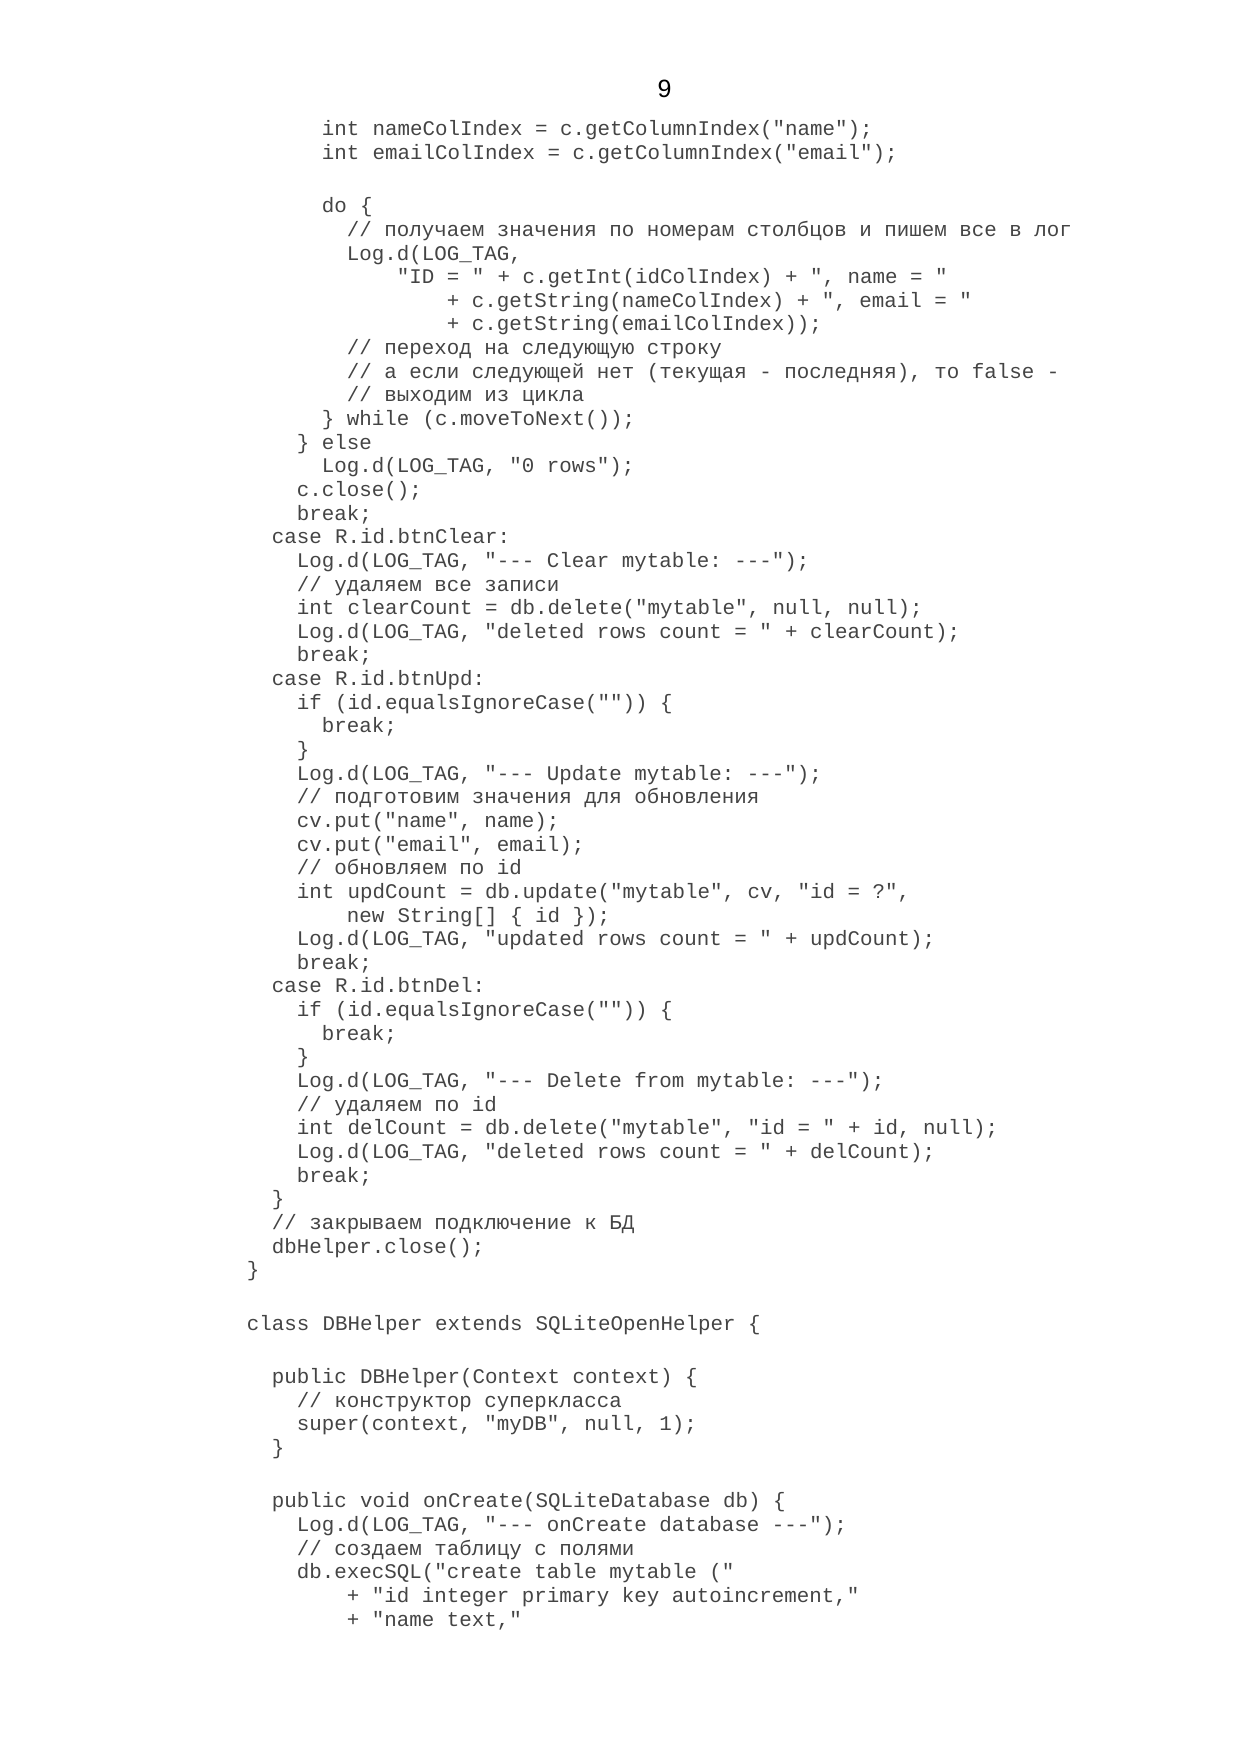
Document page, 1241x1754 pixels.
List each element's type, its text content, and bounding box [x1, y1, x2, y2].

text int clearCount = db.delete("mytable", null, null); [148, 597, 1181, 621]
text case R.id.btnClear: [148, 526, 1181, 550]
text + "id integer primary key autoincrement," [148, 1585, 1181, 1609]
text break; [148, 1165, 1181, 1188]
text case R.id.btnUpd: [148, 668, 1181, 692]
text // конструктор суперкласса [148, 1390, 1181, 1413]
text // переход на следующую строку [148, 337, 1181, 361]
text int nameColIndex = c.getColumnIndex("name"); [148, 118, 1181, 142]
text do { [148, 195, 1181, 219]
text } [148, 1259, 1181, 1283]
text Log.d(LOG_TAG, "updated rows count = " + updCount); [148, 928, 1181, 952]
text // выходим из цикла [148, 384, 1181, 408]
text super(context, "myDB", null, 1); [148, 1413, 1181, 1437]
text new String[] { id }); [148, 904, 1181, 928]
text // создаем таблицу с полями [148, 1538, 1181, 1561]
text public void onCreate(SQLiteDatabase db) { [148, 1491, 1181, 1514]
text // а если следующей нет (текущая - последняя), то false - [148, 361, 1181, 384]
text } [148, 739, 1181, 763]
text int updCount = db.update("mytable", cv, "id = ?", [148, 881, 1181, 904]
text Log.d(LOG_TAG, "--- Update mytable: ---"); [148, 763, 1181, 786]
text } while (c.moveToNext()); [148, 408, 1181, 432]
text Log.d(LOG_TAG, "--- Clear mytable: ---"); [148, 550, 1181, 573]
text case R.id.btnDel: [148, 976, 1181, 999]
text break; [148, 503, 1181, 526]
text break; [148, 715, 1181, 739]
text db.execSQL("create table mytable (" [148, 1561, 1181, 1585]
text cv.put("email", email); [148, 834, 1181, 857]
text // получаем значения по номерам столбцов и пишем все в лог [148, 219, 1181, 242]
text + c.getString(nameColIndex) + ", email = " [148, 290, 1181, 313]
text + "name text," [148, 1609, 1181, 1632]
text } [148, 1188, 1181, 1212]
text Log.d(LOG_TAG, "--- Delete from mytable: ---"); [148, 1070, 1181, 1094]
text // закрываем подключение к БД [148, 1212, 1181, 1236]
text break; [148, 1023, 1181, 1046]
text } [148, 1046, 1181, 1070]
text Log.d(LOG_TAG, "0 rows"); [148, 455, 1181, 479]
text cv.put("name", name); [148, 810, 1181, 834]
text // подготовим значения для обновления [148, 786, 1181, 810]
text break; [148, 644, 1181, 668]
text dbHelper.close(); [148, 1236, 1181, 1259]
text } else [148, 432, 1181, 455]
text "ID = " + c.getInt(idColIndex) + ", name = " [148, 266, 1181, 290]
text Log.d(LOG_TAG, [148, 242, 1181, 266]
text + c.getString(emailColIndex)); [148, 313, 1181, 337]
text int emailColIndex = c.getColumnIndex("email"); [148, 142, 1181, 165]
text public DBHelper(Context context) { [148, 1366, 1181, 1390]
text int delCount = db.delete("mytable", "id = " + id, null); [148, 1117, 1181, 1141]
text // обновляем по id [148, 857, 1181, 881]
text if (id.equalsIgnoreCase("")) { [148, 999, 1181, 1023]
text } [148, 1437, 1181, 1461]
text class DBHelper extends SQLiteOpenHelper { [148, 1313, 1181, 1336]
text // удаляем все записи [148, 573, 1181, 597]
text Log.d(LOG_TAG, "--- onCreate database ---"); [148, 1514, 1181, 1538]
text // удаляем по id [148, 1094, 1181, 1117]
text break; [148, 952, 1181, 976]
text if (id.equalsIgnoreCase("")) { [148, 692, 1181, 715]
text c.close(); [148, 479, 1181, 503]
text Log.d(LOG_TAG, "deleted rows count = " + clearCount); [148, 621, 1181, 644]
text Log.d(LOG_TAG, "deleted rows count = " + delCount); [148, 1141, 1181, 1165]
